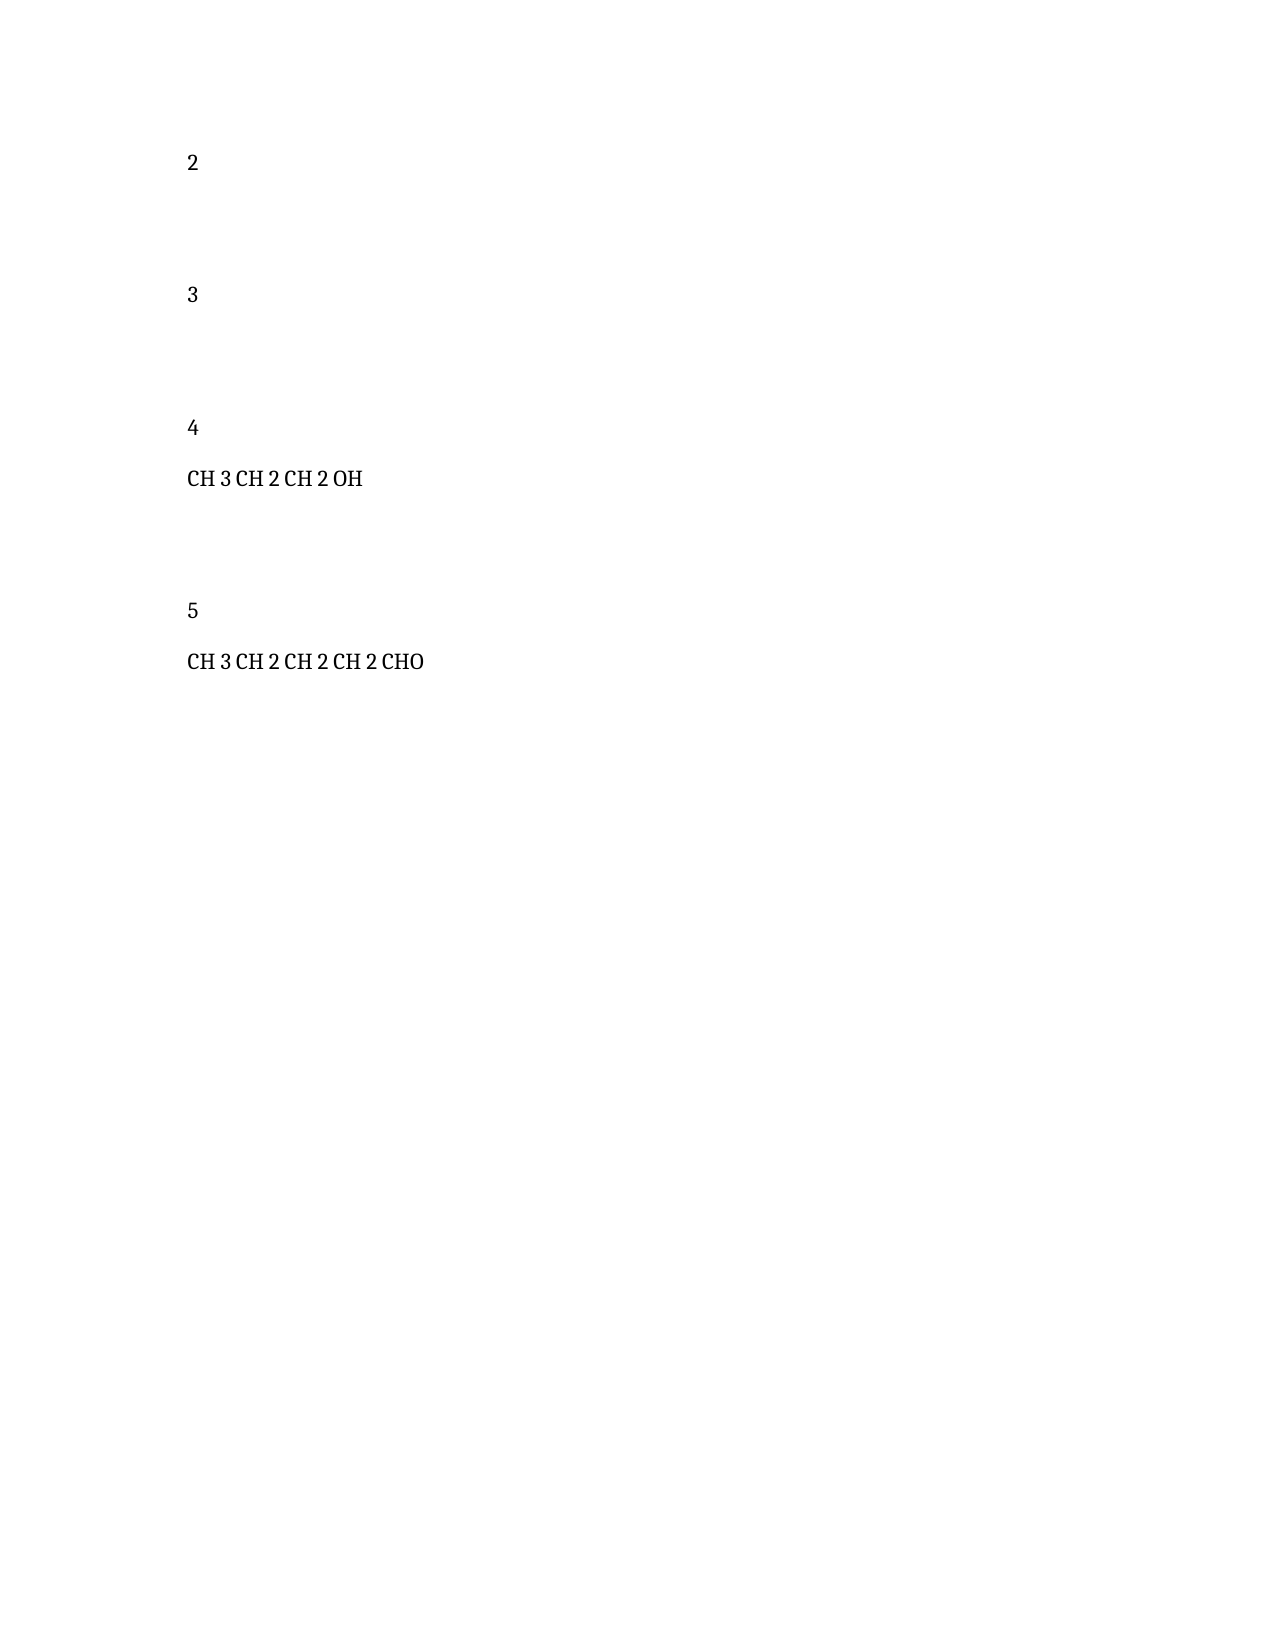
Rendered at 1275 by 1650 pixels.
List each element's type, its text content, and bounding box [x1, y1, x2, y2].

text CH 3 CH 2 CH 2 OH [187, 466, 1087, 492]
text 4 [187, 414, 1087, 441]
text 5 [187, 598, 1087, 624]
text 3 [187, 282, 1087, 309]
text CH 3 CH 2 CH 2 CH 2 CHO [187, 649, 1087, 675]
text 2 [187, 150, 1087, 176]
